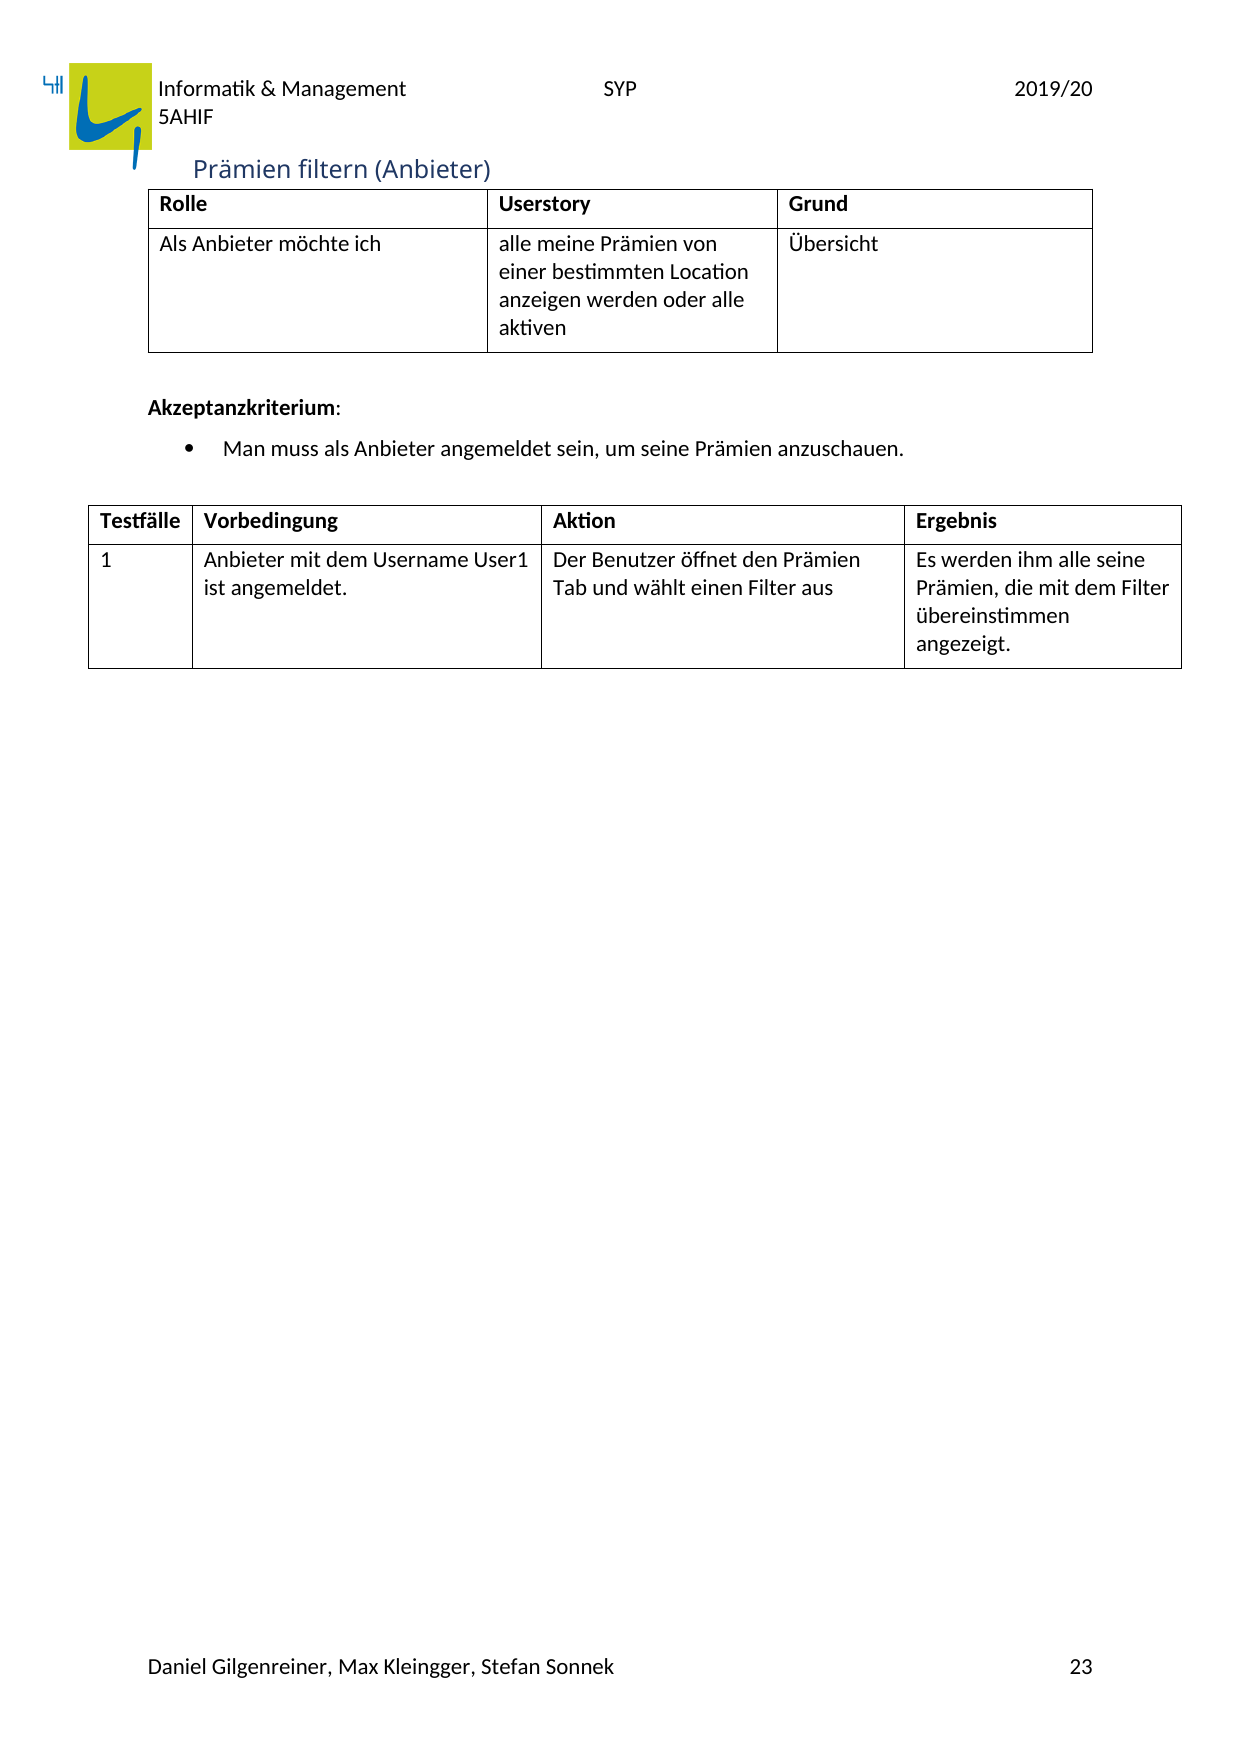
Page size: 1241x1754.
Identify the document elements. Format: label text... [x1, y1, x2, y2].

table_header Grund [778, 190, 1092, 228]
picture [43, 63, 152, 170]
table_cell Übersicht [778, 229, 1092, 352]
table_header Rolle [149, 190, 487, 228]
table_header Testfälle [89, 506, 192, 544]
table_cell alle meine Prämien von einer bestimmten Location anzeigen werden oder alle aktiven [488, 229, 777, 352]
table_header Aktion [542, 506, 904, 544]
text Akzeptanzkriterium: [148, 393, 1093, 421]
table_cell Als Anbieter möchte ich [149, 229, 487, 352]
table_cell Anbieter mit dem Username User1 ist angemeldet. [193, 545, 541, 668]
list Man muss als Anbieter angemeldet sein, um seine Prämien anzuschauen. [185, 434, 1093, 462]
subtitle Prämien filtern (Anbieter) [148, 152, 1093, 186]
table_header Ergebnis [905, 506, 1181, 544]
table_cell Der Benutzer öffnet den Prämien Tab und wählt einen Filter aus [542, 545, 904, 668]
table_header Vorbedingung [193, 506, 541, 544]
table_cell Es werden ihm alle seine Prämien, die mit dem Filter übereinstimmen angezeigt. [905, 545, 1181, 668]
table_header Userstory [488, 190, 777, 228]
table_cell 1 [89, 545, 192, 668]
